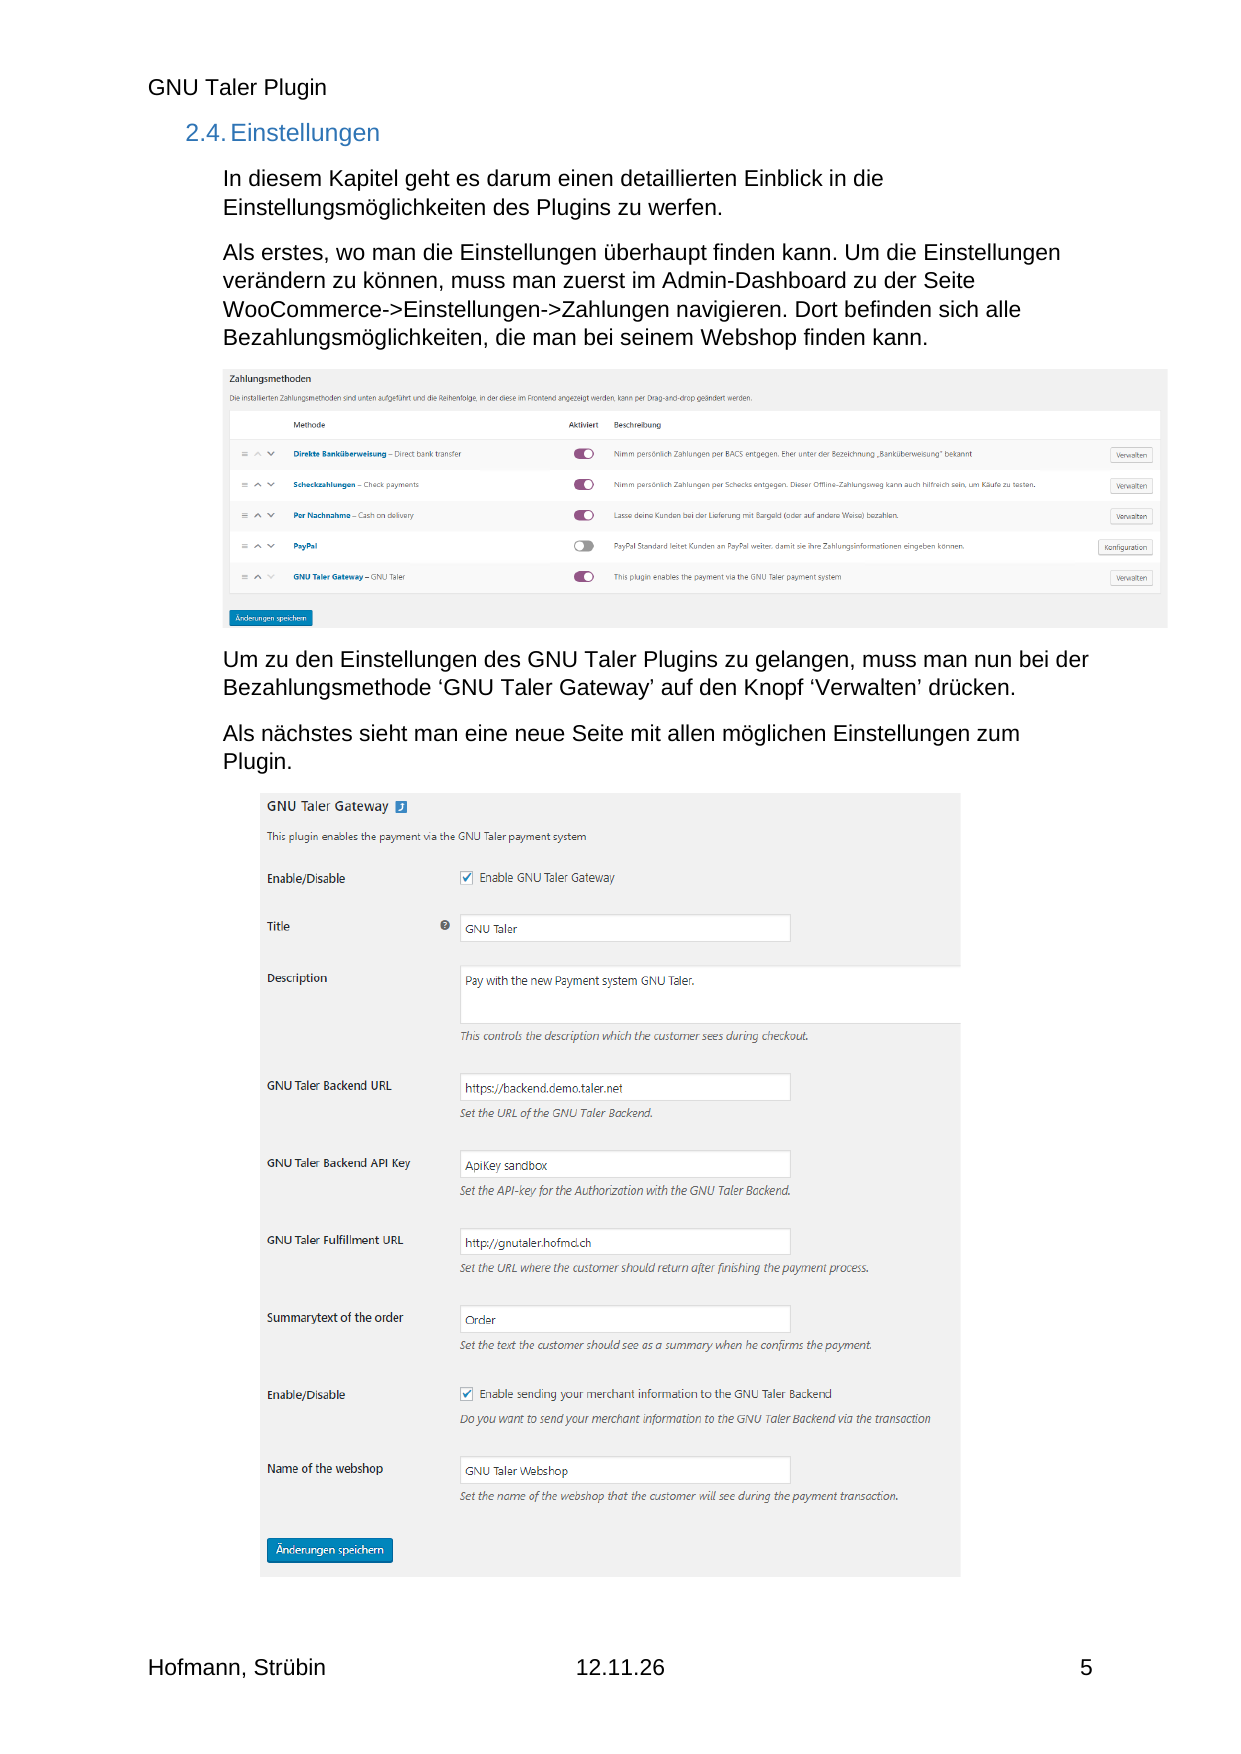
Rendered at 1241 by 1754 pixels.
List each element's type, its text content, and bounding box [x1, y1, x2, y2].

text In diesem Kapitel geht es darum einen detaillierten Einblick in die Einstellungsmöglichkeiten des Plugins zu werfen. [223, 165, 1093, 220]
text Als erstes, wo man die Einstellungen überhaupt finden kann. Um die Einstellungen verändern zu können, muss man zuerst im Admin-Dashboard zu der Seite WooCommerce->Einstellungen->Zahlungen navigieren. Dort befinden sich alle Bezahlungsmöglichkeiten, die man bei seinem Webshop finden kann. [223, 239, 1093, 350]
list Einstellungen [185, 118, 1093, 147]
text Als nächstes sieht man eine neue Seite mit allen möglichen Einstellungen zum Plugin. [223, 719, 1093, 774]
text Um zu den Einstellungen des GNU Taler Plugins zu gelangen, muss man nun bei der Bezahlungsmethode ‘GNU Taler Gateway’ auf den Knopf ‘Verwalten’ drücken. [223, 646, 1093, 701]
picture [260, 793, 961, 1577]
picture [222, 369, 1168, 628]
